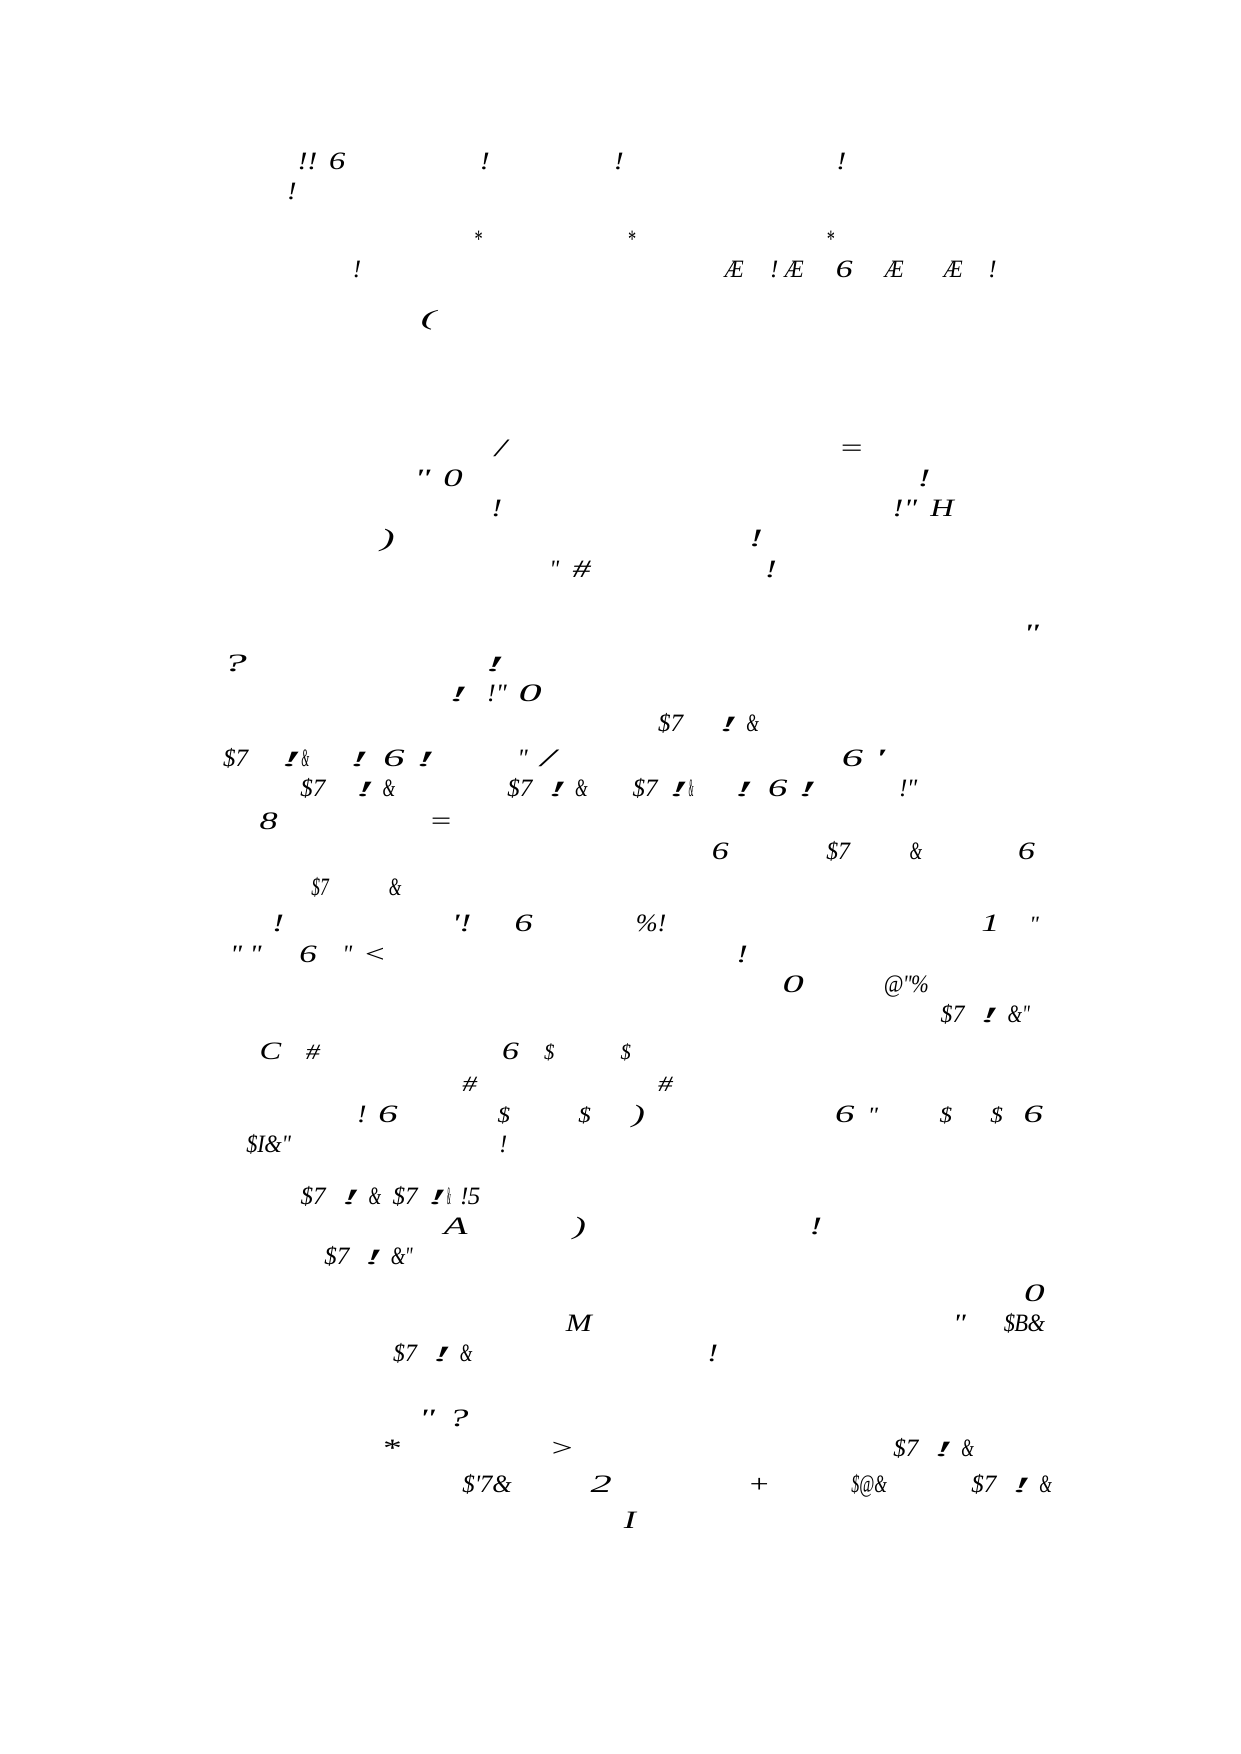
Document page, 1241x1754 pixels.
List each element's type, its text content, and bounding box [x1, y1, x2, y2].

subtitle M " $B& [175, 1308, 1045, 1337]
text " 0 ! [223, 463, 1071, 492]
subtitle ! !" H [223, 493, 1071, 522]
text $7 ! & [223, 708, 1071, 742]
text " " 6 " < ! [223, 939, 1071, 967]
text $7 & [223, 872, 1071, 907]
text $7 ! &" C # 6 $ $ [223, 999, 1040, 1064]
text 8 = [259, 806, 1071, 834]
text / = [223, 433, 1071, 462]
text * * * [223, 224, 1071, 253]
text * > $7 ! & [223, 1433, 1071, 1467]
text ! '! 6 %! 1 " [223, 908, 1071, 937]
text $7 ! & ! [223, 1338, 1071, 1372]
text ! !" 0 [223, 678, 1071, 707]
text $7 ! & $7 ! & $7 !& ! 6 ! !" [223, 773, 1071, 802]
text $'7& 2 + $@& $7 ! & [223, 1469, 1071, 1502]
text ( [223, 305, 1071, 330]
text 6 $7 & 6 [223, 836, 1071, 871]
subtitle A ) ! [223, 1211, 1071, 1240]
subtitle $I&" ! [223, 1129, 1071, 1158]
text # # [223, 1068, 1071, 1097]
text " ? [223, 1403, 1071, 1432]
text ? ! [223, 648, 1071, 677]
text ! 6 $ $ ) 6 " $ $ 6 [223, 1099, 1071, 1128]
text ! [223, 176, 1071, 205]
text " # ! [223, 553, 1071, 583]
text $7 ! & $7 !& !5 [300, 1159, 1071, 1210]
text 0 @"% [223, 969, 1071, 997]
text 0 [175, 1278, 1045, 1307]
text ) ! [223, 523, 1071, 552]
text $7 ! &" [223, 1241, 1071, 1275]
text ! Æ ! Æ 6 Æ Æ ! [223, 254, 1071, 284]
text $7 !& ! 6 ! " / 6 ' [223, 743, 1071, 772]
text !! 6 ! ! ! [223, 146, 1071, 175]
text " [223, 618, 1071, 647]
